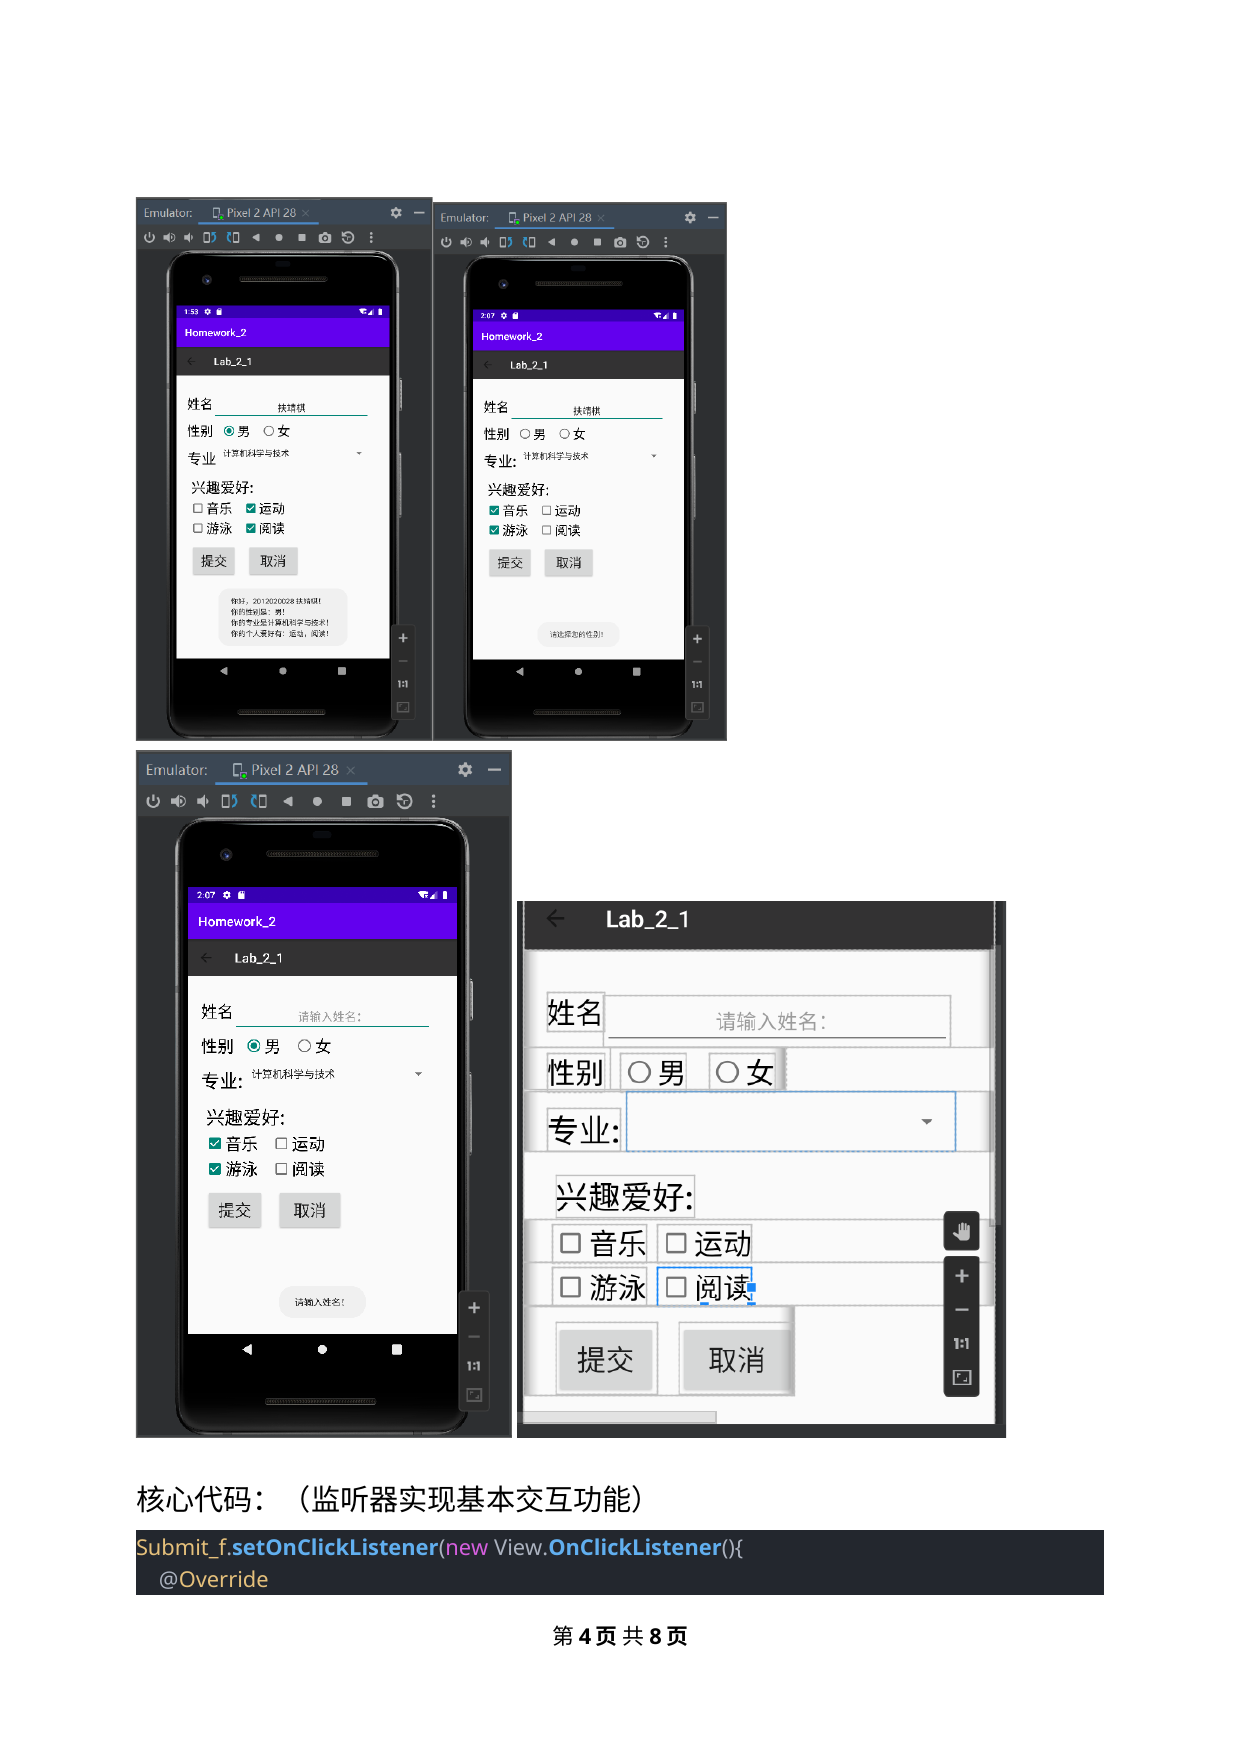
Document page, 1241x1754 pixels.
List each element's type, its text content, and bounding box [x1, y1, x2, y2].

picture [135, 750, 512, 1438]
text 核心代码：（监听器实现基本交互功能） [136, 1465, 1104, 1530]
picture [517, 901, 1007, 1438]
picture [135, 197, 727, 741]
text Submit_f.setOnClickListener(new View.OnClickListener(){ [136, 1530, 1104, 1563]
text @Override [136, 1563, 1104, 1595]
